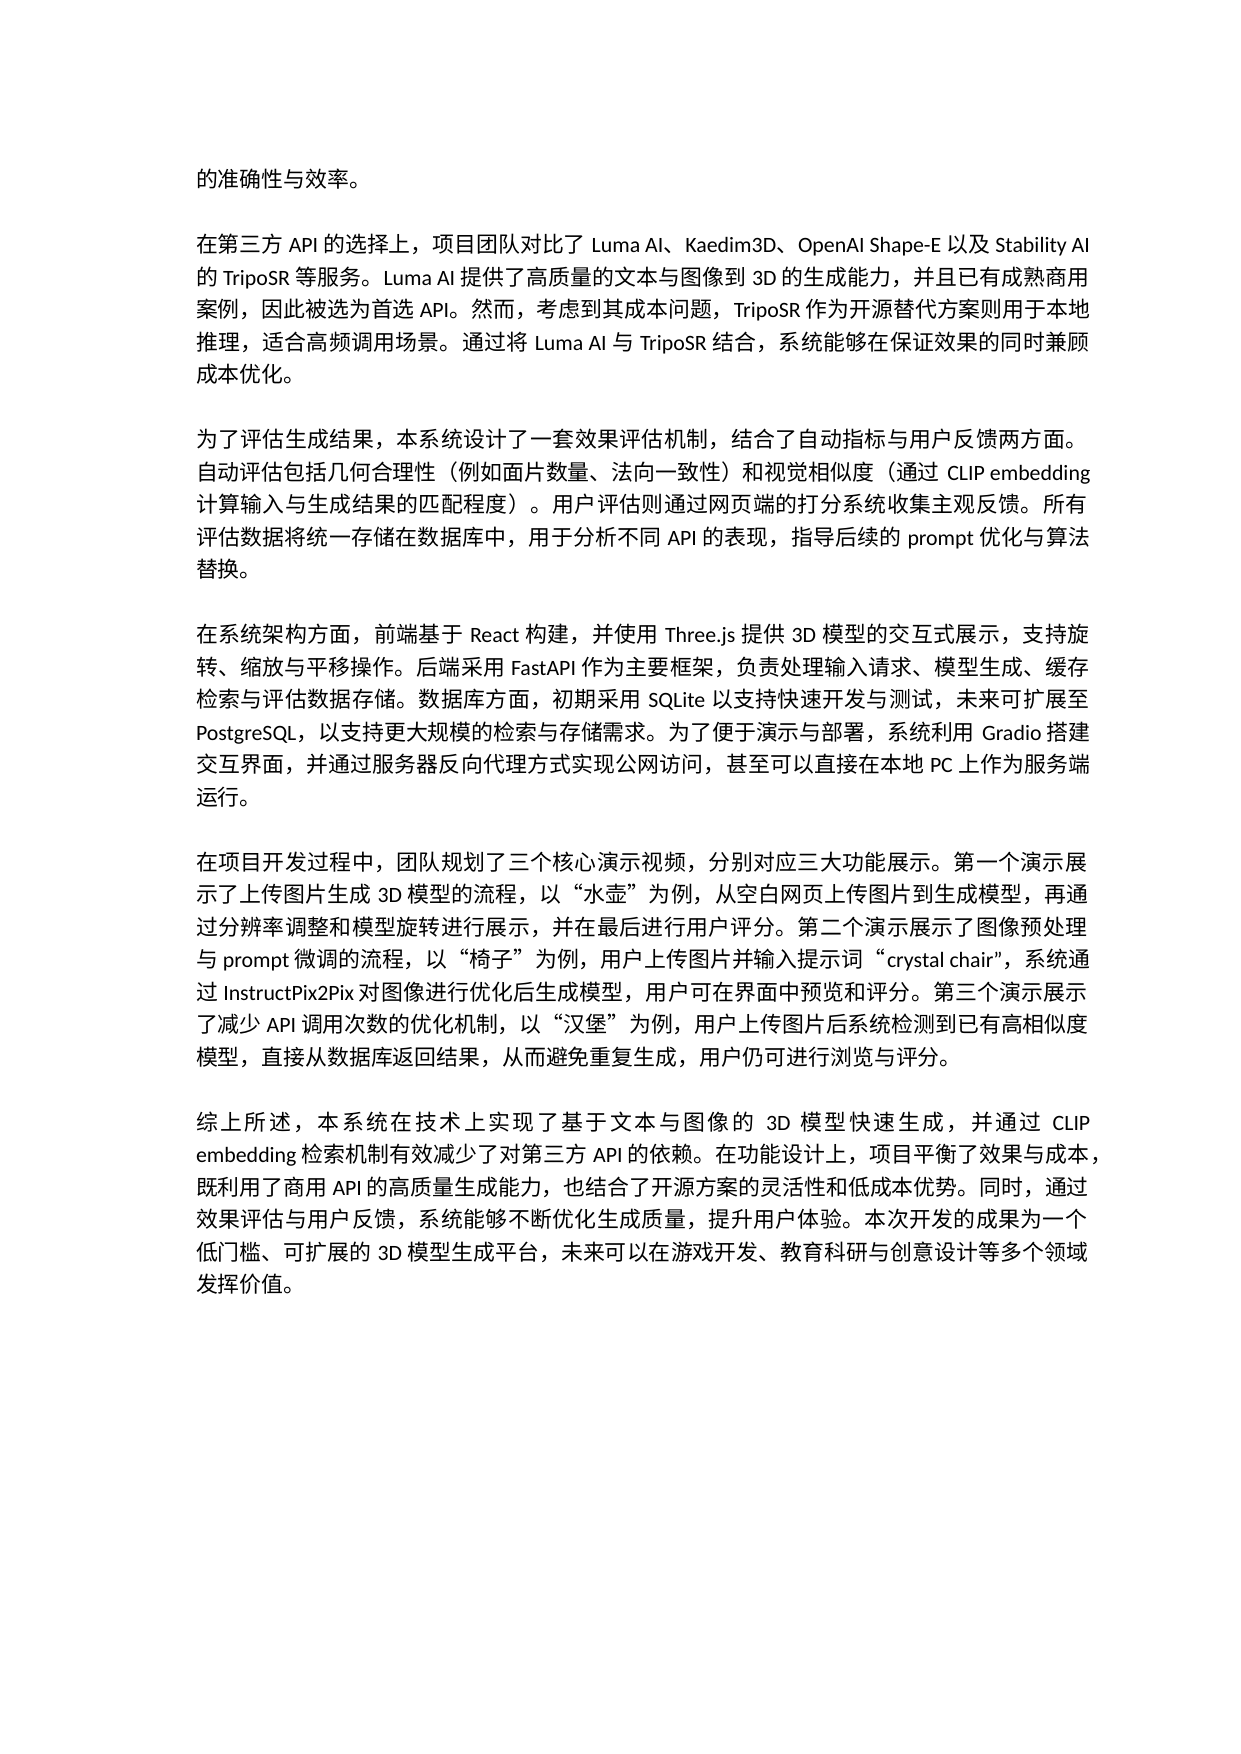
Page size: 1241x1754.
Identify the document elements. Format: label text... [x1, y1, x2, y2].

list 为了评估生成结果，本系统设计了一套效果评估机制，结合了自动指标与用户反馈两方面。自动评估包括几何合理性（例如面片数量、法向一致性）和视觉相似度（通过 CLIP embedding 计算输入与生成结果的匹配程度）。用户评估则通过网页端的打分系统收集主观反馈。所有评估数据将统一存储在数据库中，用于分析不同 API 的表现，指导后续的 prompt 优化与算法替换。 [196, 422, 1090, 584]
list 综上所述，本系统在技术上实现了基于文本与图像的 3D 模型快速生成，并通过 CLIP embedding 检索机制有效减少了对第三方 API 的依赖。在功能设计上，项目平衡了效果与成本，既利用了商用 API 的高质量生成能力，也结合了开源方案的灵活性和低成本优势。同时，通过效果评估与用户反馈，系统能够不断优化生成质量，提升用户体验。本次开发的成果为一个低门槛、可扩展的 3D 模型生成平台，未来可以在游戏开发、教育科研与创意设计等多个领域发挥价值。 [196, 1104, 1090, 1299]
list 在项目开发过程中，团队规划了三个核心演示视频，分别对应三大功能展示。第一个演示展示了上传图片生成 3D 模型的流程，以“水壶”为例，从空白网页上传图片到生成模型，再通过分辨率调整和模型旋转进行展示，并在最后进行用户评分。第二个演示展示了图像预处理与 prompt 微调的流程，以“椅子”为例，用户上传图片并输入提示词“crystal chair”，系统通过 InstructPix2Pix对图像进行优化后生成模型，用户可在界面中预览和评分。第三个演示展示了减少 API 调用次数的优化机制，以“汉堡”为例，用户上传图片后系统检测到已有高相似度模型，直接从数据库返回结果，从而避免重复生成，用户仍可进行浏览与评分。 [196, 844, 1090, 1072]
list 在系统架构方面，前端基于 React 构建，并使用 Three.js 提供 3D 模型的交互式展示，支持旋转、缩放与平移操作。后端采用 FastAPI 作为主要框架，负责处理输入请求、模型生成、缓存检索与评估数据存储。数据库方面，初期采用 SQLite 以支持快速开发与测试，未来可扩展至 PostgreSQL，以支持更大规模的检索与存储需求。为了便于演示与部署，系统利用 Gradio 搭建交互界面，并通过服务器反向代理方式实现公网访问，甚至可以直接在本地 PC 上作为服务端运行。 [196, 617, 1090, 812]
list 在第三方 API 的选择上，项目团队对比了 Luma AI、Kaedim3D、OpenAI Shape-E 以及 Stability AI 的 TripoSR 等服务。Luma AI 提供了高质量的文本与图像到 3D 的生成能力，并且已有成熟商用案例，因此被选为首选 API。然而，考虑到其成本问题，TripoSR 作为开源替代方案则用于本地推理，适合高频调用场景。通过将 Luma AI 与 TripoSR 结合，系统能够在保证效果的同时兼顾成本优化。 [196, 227, 1090, 389]
